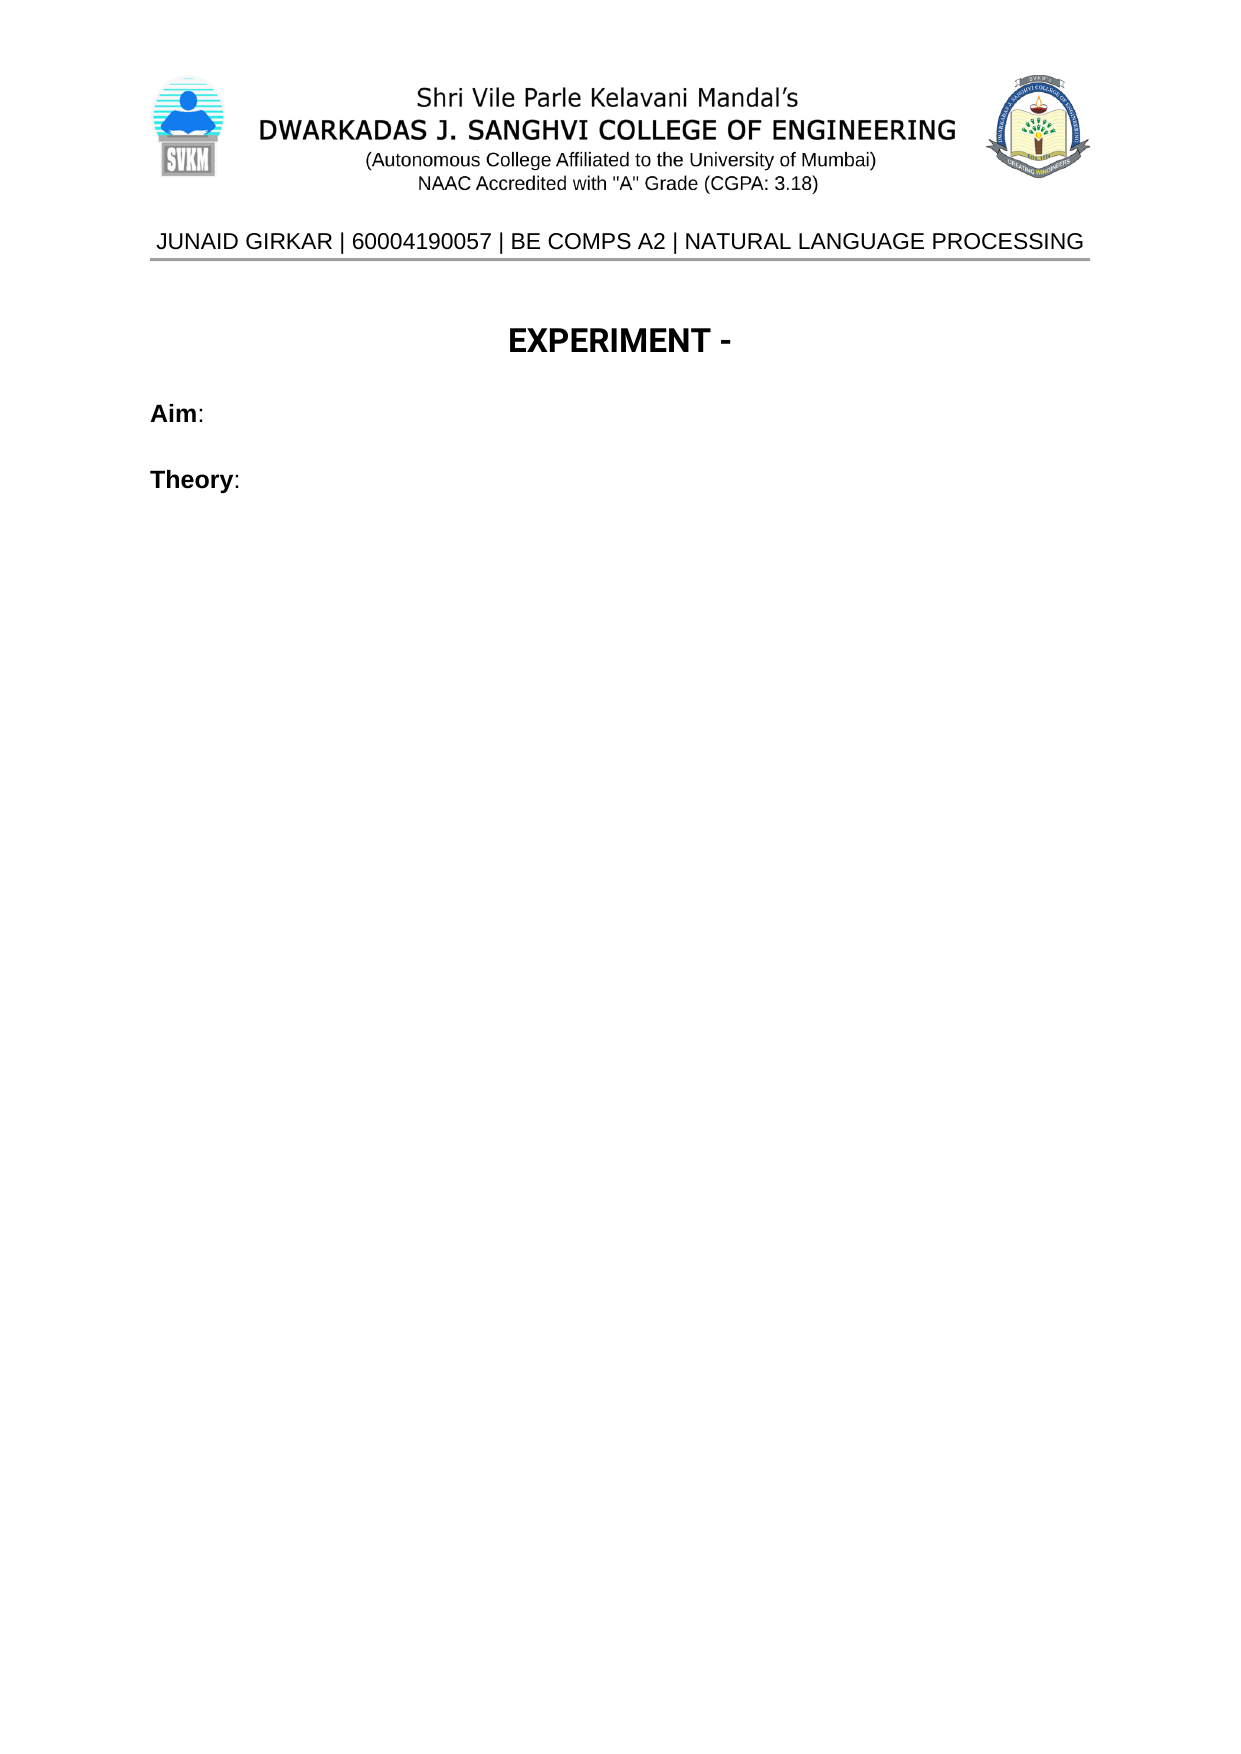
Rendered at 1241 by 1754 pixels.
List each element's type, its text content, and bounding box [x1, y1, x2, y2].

text EXPERIMENT - [150, 321, 1090, 360]
text Theory: [150, 465, 1090, 494]
picture [150, 75, 1091, 194]
text Aim: [150, 399, 1090, 428]
